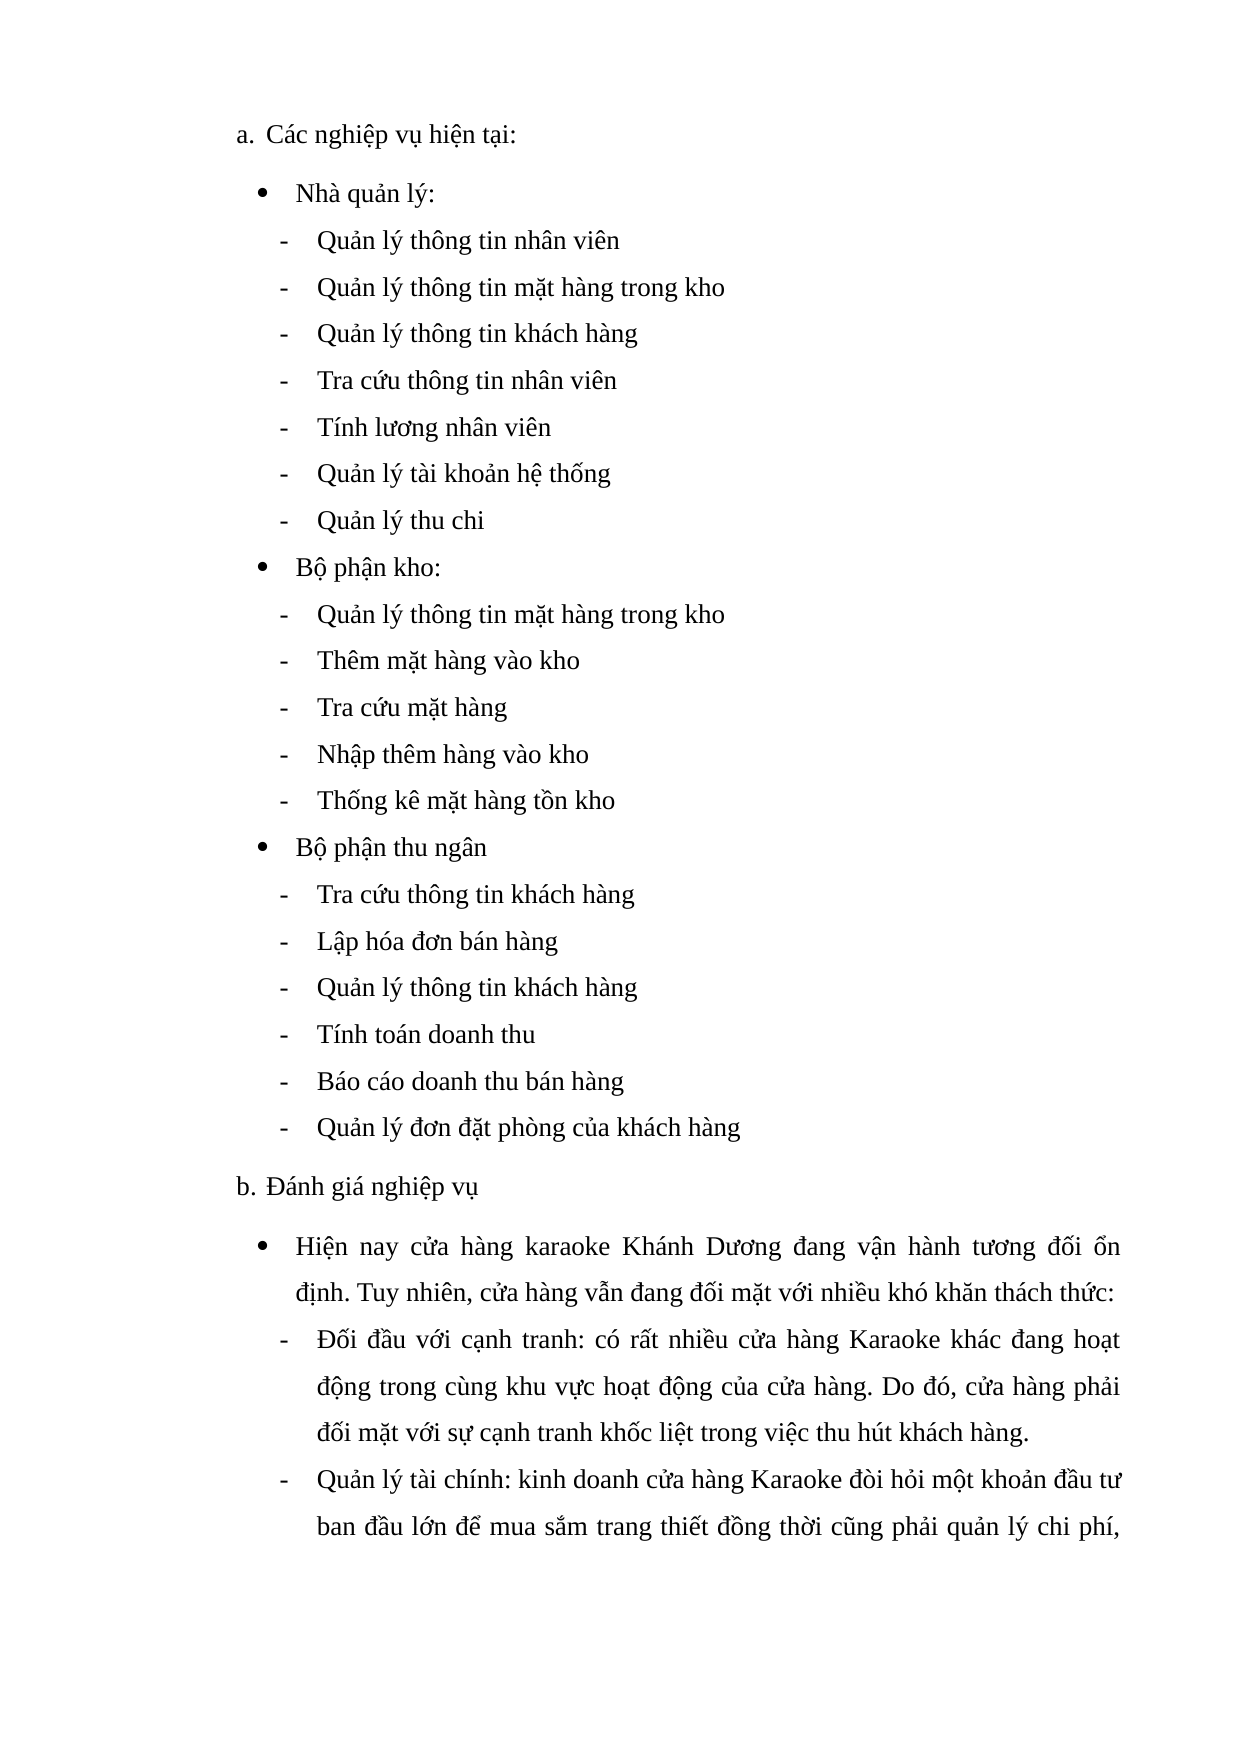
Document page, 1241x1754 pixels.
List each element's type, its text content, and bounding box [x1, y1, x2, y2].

list Nhà quản lý: [258, 177, 1122, 208]
list Quản lý thông tin nhân viên [279, 224, 1122, 255]
list Tính lương nhân viên [279, 411, 1122, 442]
text Các nghiệp vụ hiện tại: [236, 118, 1122, 149]
text Đánh giá nghiệp vụ [236, 1170, 1122, 1202]
list Tra cứu thông tin nhân viên [279, 364, 1122, 395]
list Bộ phận kho: [258, 551, 1122, 582]
list Quản lý thông tin mặt hàng trong kho [279, 271, 1122, 302]
list Quản lý thông tin khách hàng [279, 971, 1122, 1002]
list Tính toán doanh thu [279, 1018, 1122, 1049]
list Nhập thêm hàng vào kho [279, 738, 1122, 769]
list Quản lý thông tin mặt hàng trong kho [279, 598, 1122, 629]
list Thống kê mặt hàng tồn kho [279, 784, 1122, 816]
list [279, 1463, 1122, 1541]
list Quản lý thu chi [279, 504, 1122, 535]
list Hiện nay cửa hàng karaoke Khánh Dương đang vận hành tương đối ổn định. Tuy nhiên, cửa hàng vẫn đang đối mặt với nhiều khó khăn thách thức: [258, 1229, 1122, 1307]
list Quản lý thông tin khách hàng [279, 317, 1122, 349]
list Đối đầu với cạnh tranh: có rất nhiều cửa hàng Karaoke khác đang hoạt động trong cùng khu vực hoạt động của cửa hàng. Do đó, cửa hàng phải đối mặt với sự cạnh tranh khốc liệt trong việc thu hút khách hàng. [279, 1323, 1122, 1447]
list Báo cáo doanh thu bán hàng [279, 1064, 1122, 1096]
list Lập hóa đơn bán hàng [279, 924, 1122, 956]
list Quản lý tài khoản hệ thống [279, 457, 1122, 489]
list Thêm mặt hàng vào kho [279, 644, 1122, 676]
list Tra cứu thông tin khách hàng [279, 878, 1122, 909]
list Tra cứu mặt hàng [279, 691, 1122, 722]
list Quản lý đơn đặt phòng của khách hàng [279, 1111, 1122, 1142]
list Bộ phận thu ngân [258, 831, 1122, 862]
